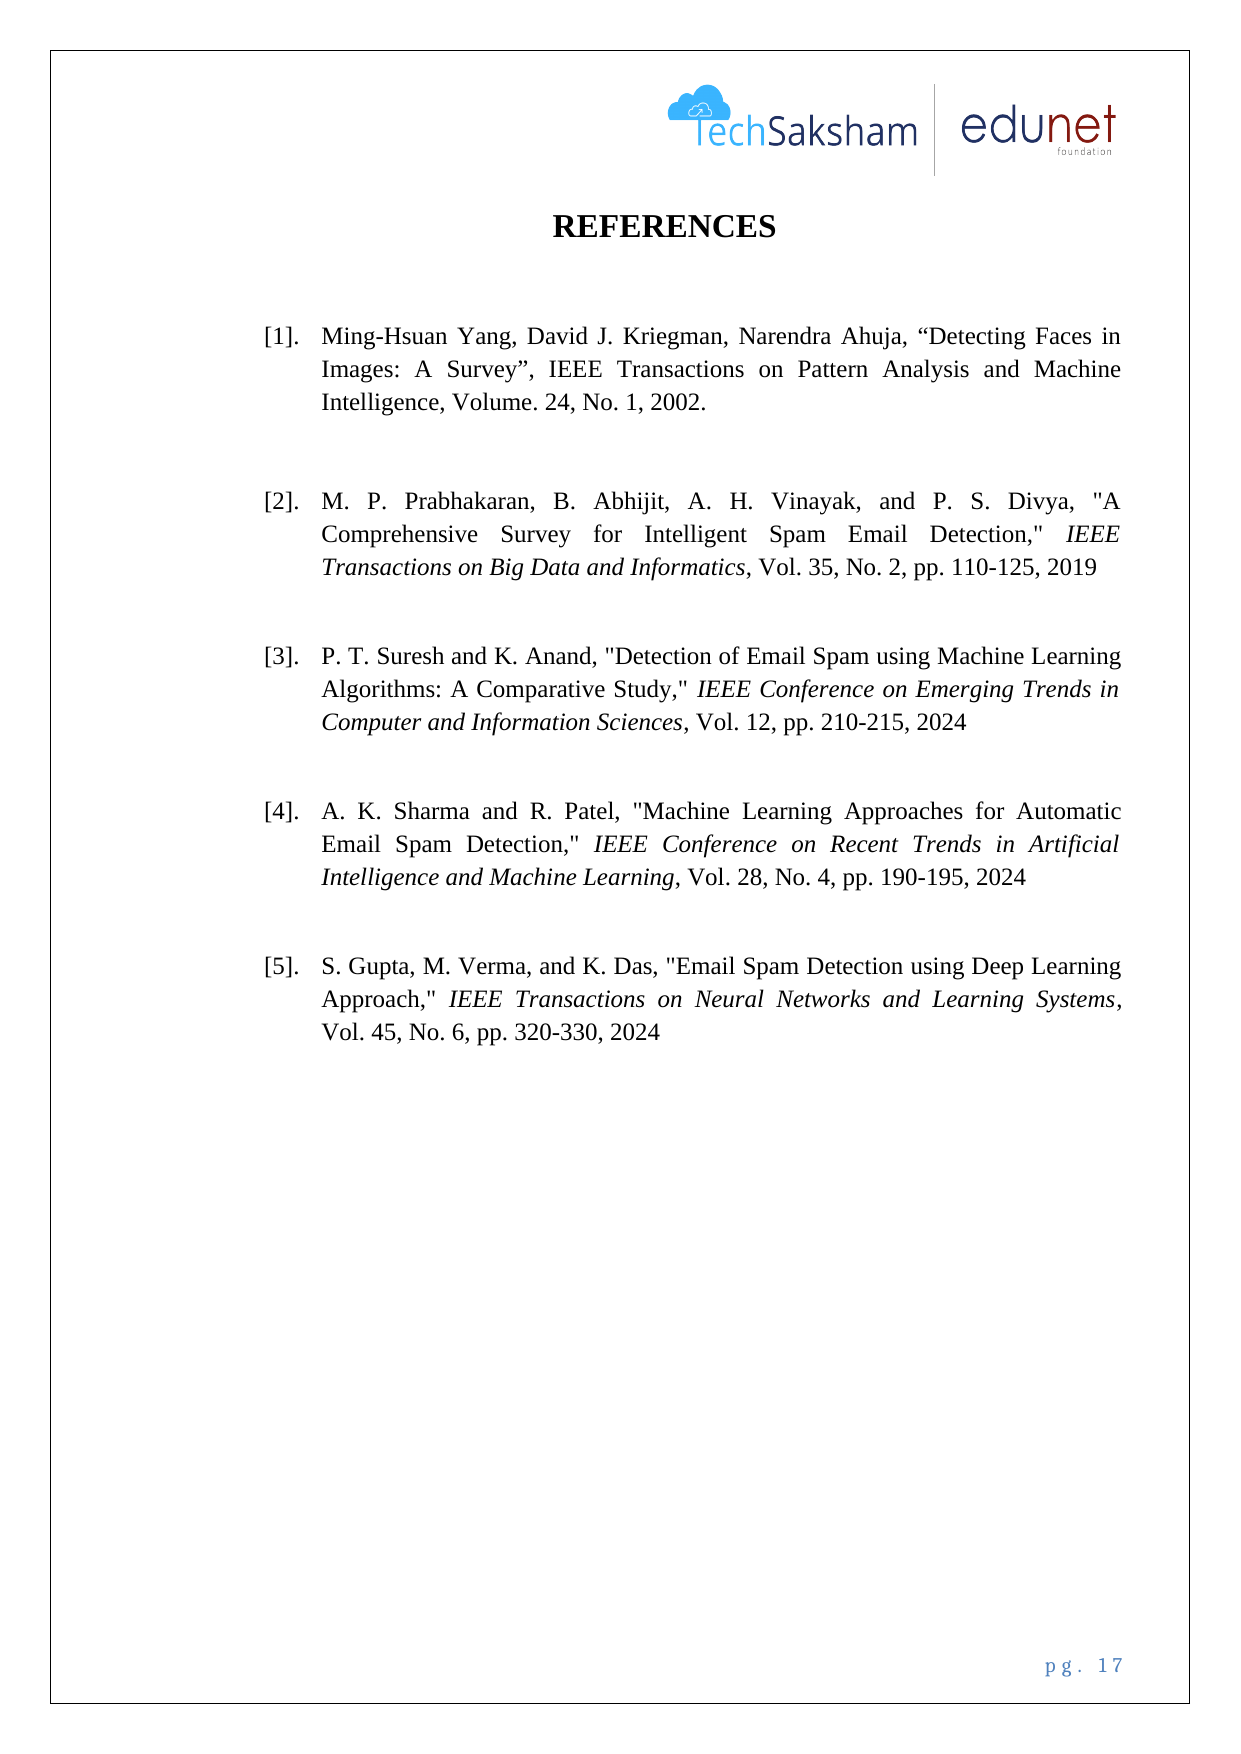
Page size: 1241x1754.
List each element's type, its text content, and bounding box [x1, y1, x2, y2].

list Ming-Hsuan Yang, David J. Kriegman, Narendra Ahuja, “Detecting Faces in Images: A Survey”, IEEE Transactions on Pattern Analysis and Machine Intelligence, Volume. 24, No. 1, 2002. [264, 321, 1122, 416]
list M. P. Prabhakaran, B. Abhijit, A. H. Vinayak, and P. S. Divya, "A Comprehensive Survey for Intelligent Spam Email Detection," IEEE Transactions on Big Data and Informatics, Vol. 35, No. 2, pp. 110-125, 2019 [264, 486, 1122, 581]
text REFERENCES [207, 207, 1122, 245]
picture [662, 77, 923, 152]
list A. K. Sharma and R. Patel, "Machine Learning Approaches for Automatic Email Spam Detection," IEEE Conference on Recent Trends in Artificial Intelligence and Machine Learning, Vol. 28, No. 4, pp. 190-195, 2024 [264, 796, 1122, 891]
list P. T. Suresh and K. Anand, "Detection of Email Spam using Machine Learning Algorithms: A Comparative Study," IEEE Conference on Emerging Trends in Computer and Information Sciences, Vol. 12, pp. 210-215, 2024 [264, 641, 1122, 736]
picture [955, 97, 1123, 162]
list S. Gupta, M. Verma, and K. Das, "Email Spam Detection using Deep Learning Approach," IEEE Transactions on Neural Networks and Learning Systems, Vol. 45, No. 6, pp. 320-330, 2024 [264, 951, 1122, 1046]
